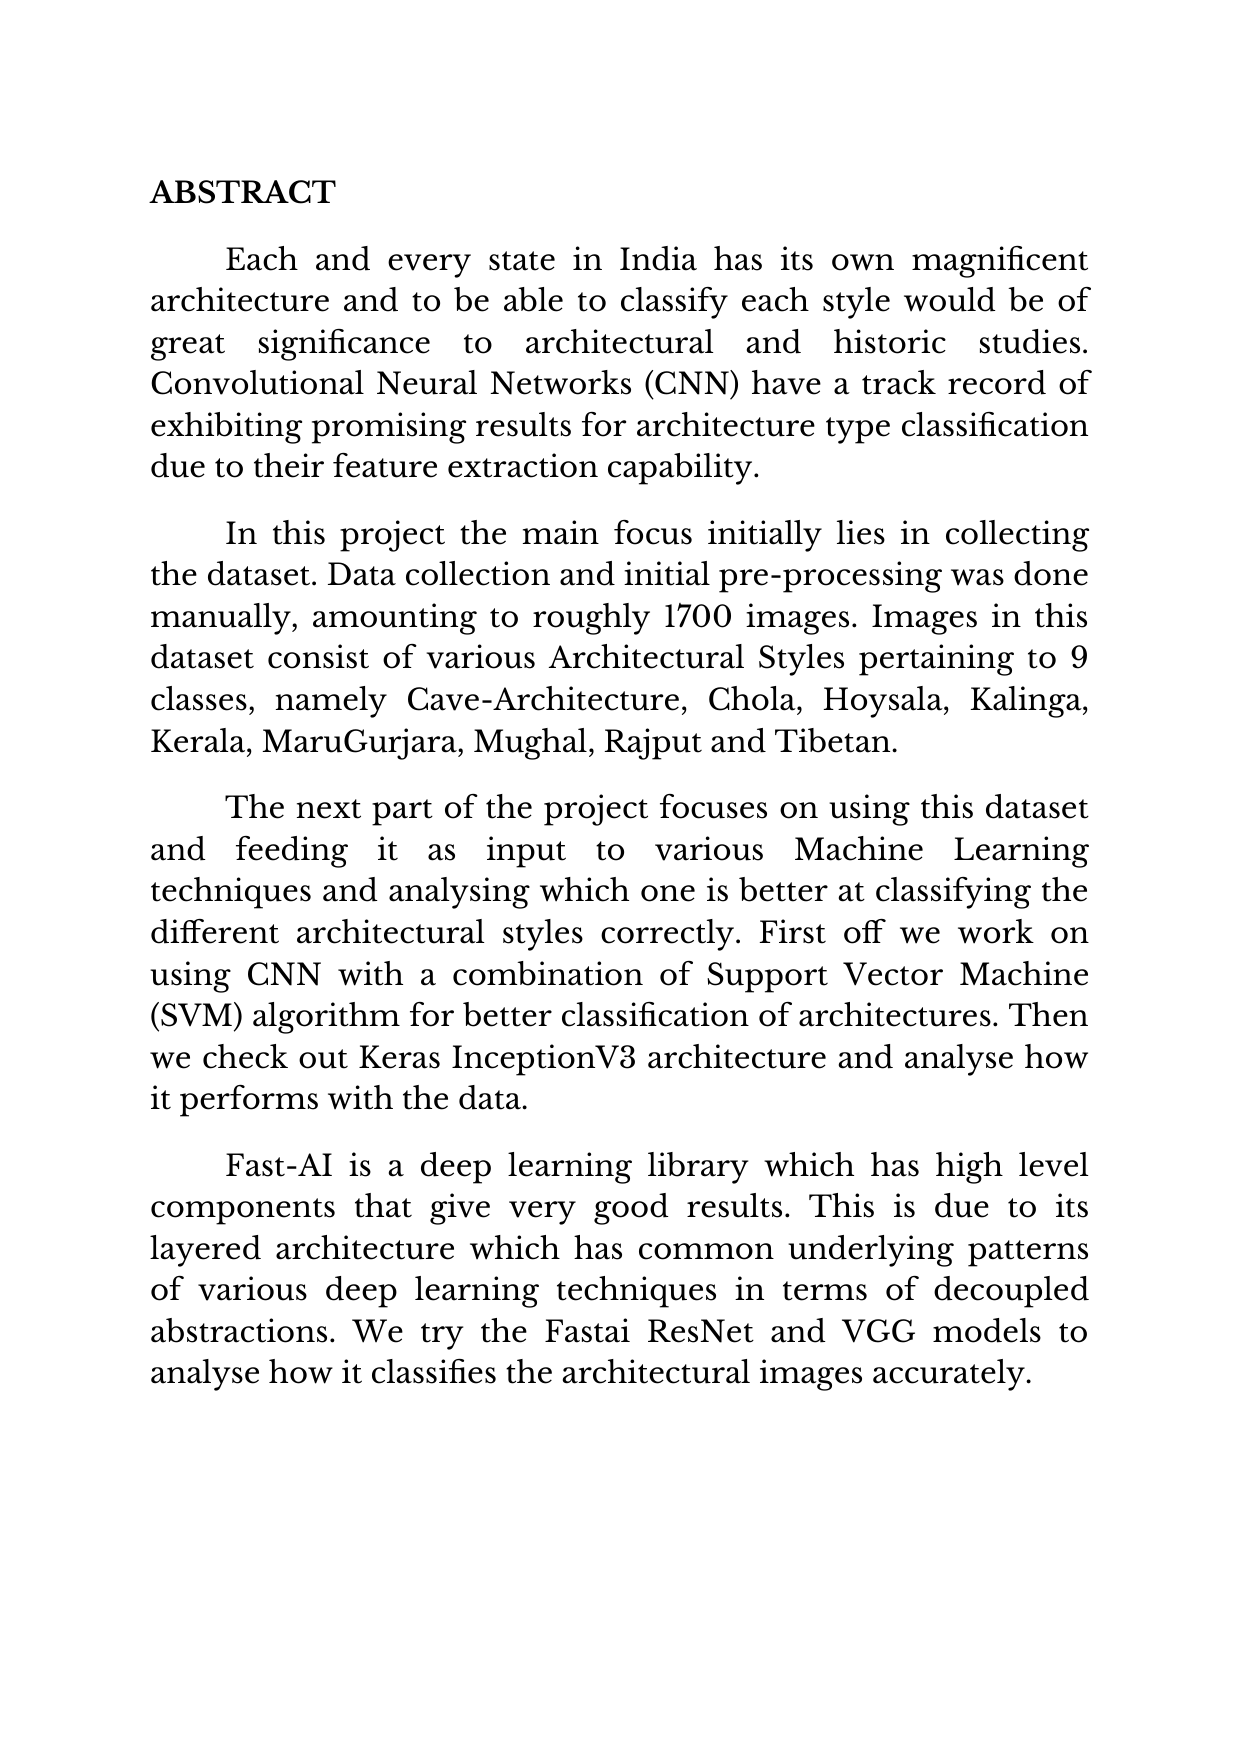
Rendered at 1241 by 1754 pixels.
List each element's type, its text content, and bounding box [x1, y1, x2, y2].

text ABSTRACT [150, 175, 1090, 211]
text Each and every state in India has its own magnificent architecture and to be able to classify each style would be of great significance to architectural and historic studies. Convolutional Neural Networks (CNN) have a track record of exhibiting promising results for architecture type classification due to their feature extraction capability. [150, 242, 1090, 486]
text The next part of the project focuses on using this dataset and feeding it as input to various Machine Learning techniques and analysing which one is better at classifying the different architectural styles correctly. First off we work on using CNN with a combination of Support Vector Machine (SVM) algorithm for better classification of architectures. Then we check out Keras InceptionV3 architecture and analyse how it performs with the data. [150, 790, 1090, 1117]
text In this project the main focus initially lies in collecting the dataset. Data collection and initial pre-processing was done manually, amounting to roughly 1700 images. Images in this dataset consist of various Architectural Styles pertaining to 9 classes, namely Cave-Architecture, Chola, Hoysala, Kalinga, Kerala, MaruGurjara, Mughal, Rajput and Tibetan. [150, 516, 1090, 760]
text Fast-AI is a deep learning library which has high level components that give very good results. This is due to its layered architecture which has common underlying patterns of various deep learning techniques in terms of decoupled abstractions. We try the Fastai ResNet and VGG models to analyse how it classifies the architectural images accurately. [150, 1148, 1090, 1392]
